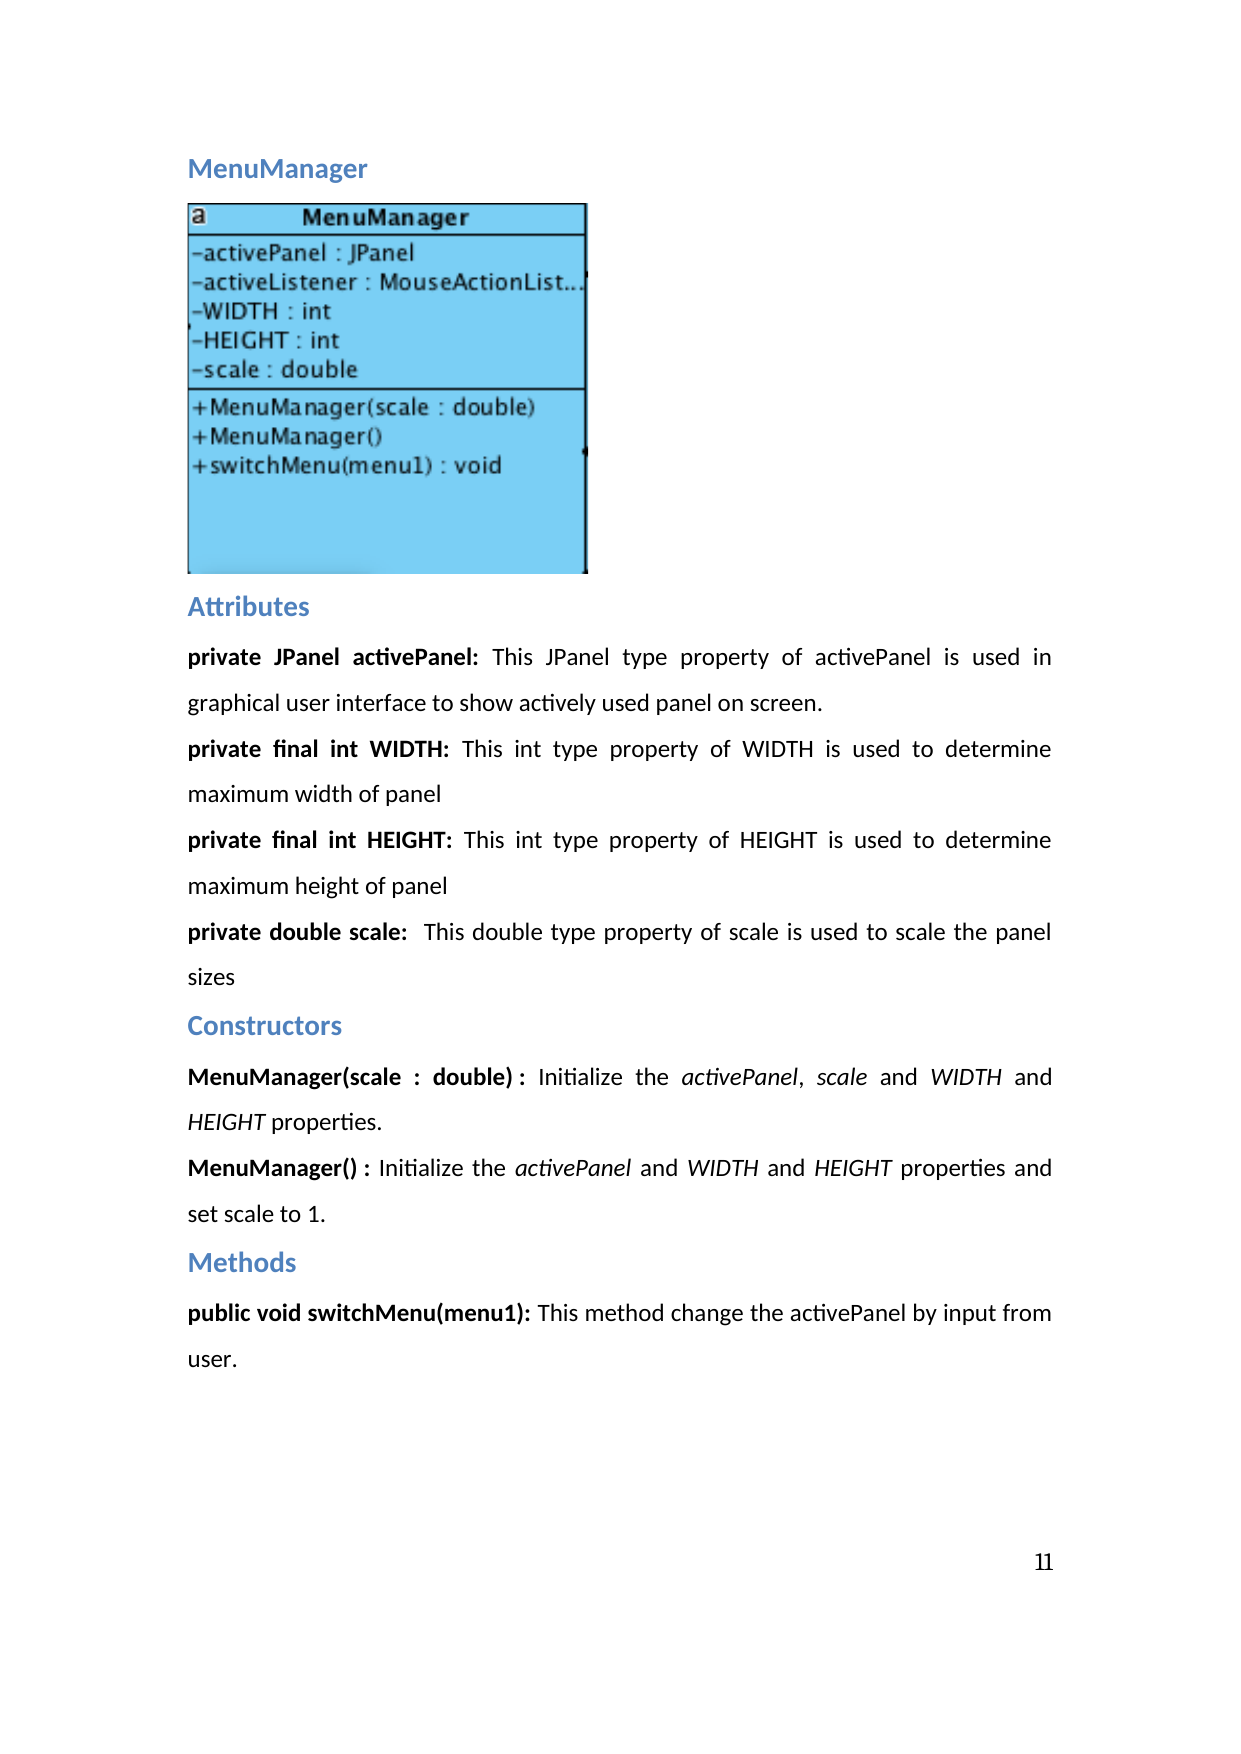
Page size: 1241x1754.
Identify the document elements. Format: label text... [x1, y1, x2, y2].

text Methods [187, 1244, 1053, 1279]
picture [187, 203, 589, 574]
text MenuManager [187, 150, 1053, 186]
text MenuManager() : Initialize the activePanel and WIDTH and HEIGHT properties and set scale to 1. [187, 1152, 1053, 1228]
text Attributes [187, 588, 1053, 624]
text private JPanel activePanel: This JPanel type property of activePanel is used in graphical user interface to show actively used panel on screen. [187, 641, 1053, 718]
text private double scale: This double type property of scale is used to scale the panel sizes [187, 916, 1053, 992]
text private final int HEIGHT: This int type property of HEIGHT is used to determine maximum height of panel [187, 824, 1053, 901]
text public void switchMenu(menu1): This method change the activePanel by input from user. [187, 1297, 1053, 1373]
text private final int WIDTH: This int type property of WIDTH is used to determine maximum width of panel [187, 733, 1053, 809]
text Constructors [187, 1007, 1053, 1043]
text MenuManager(scale : double) : Initialize the activePanel, scale and WIDTH and HEIGHT properties. [187, 1061, 1053, 1137]
